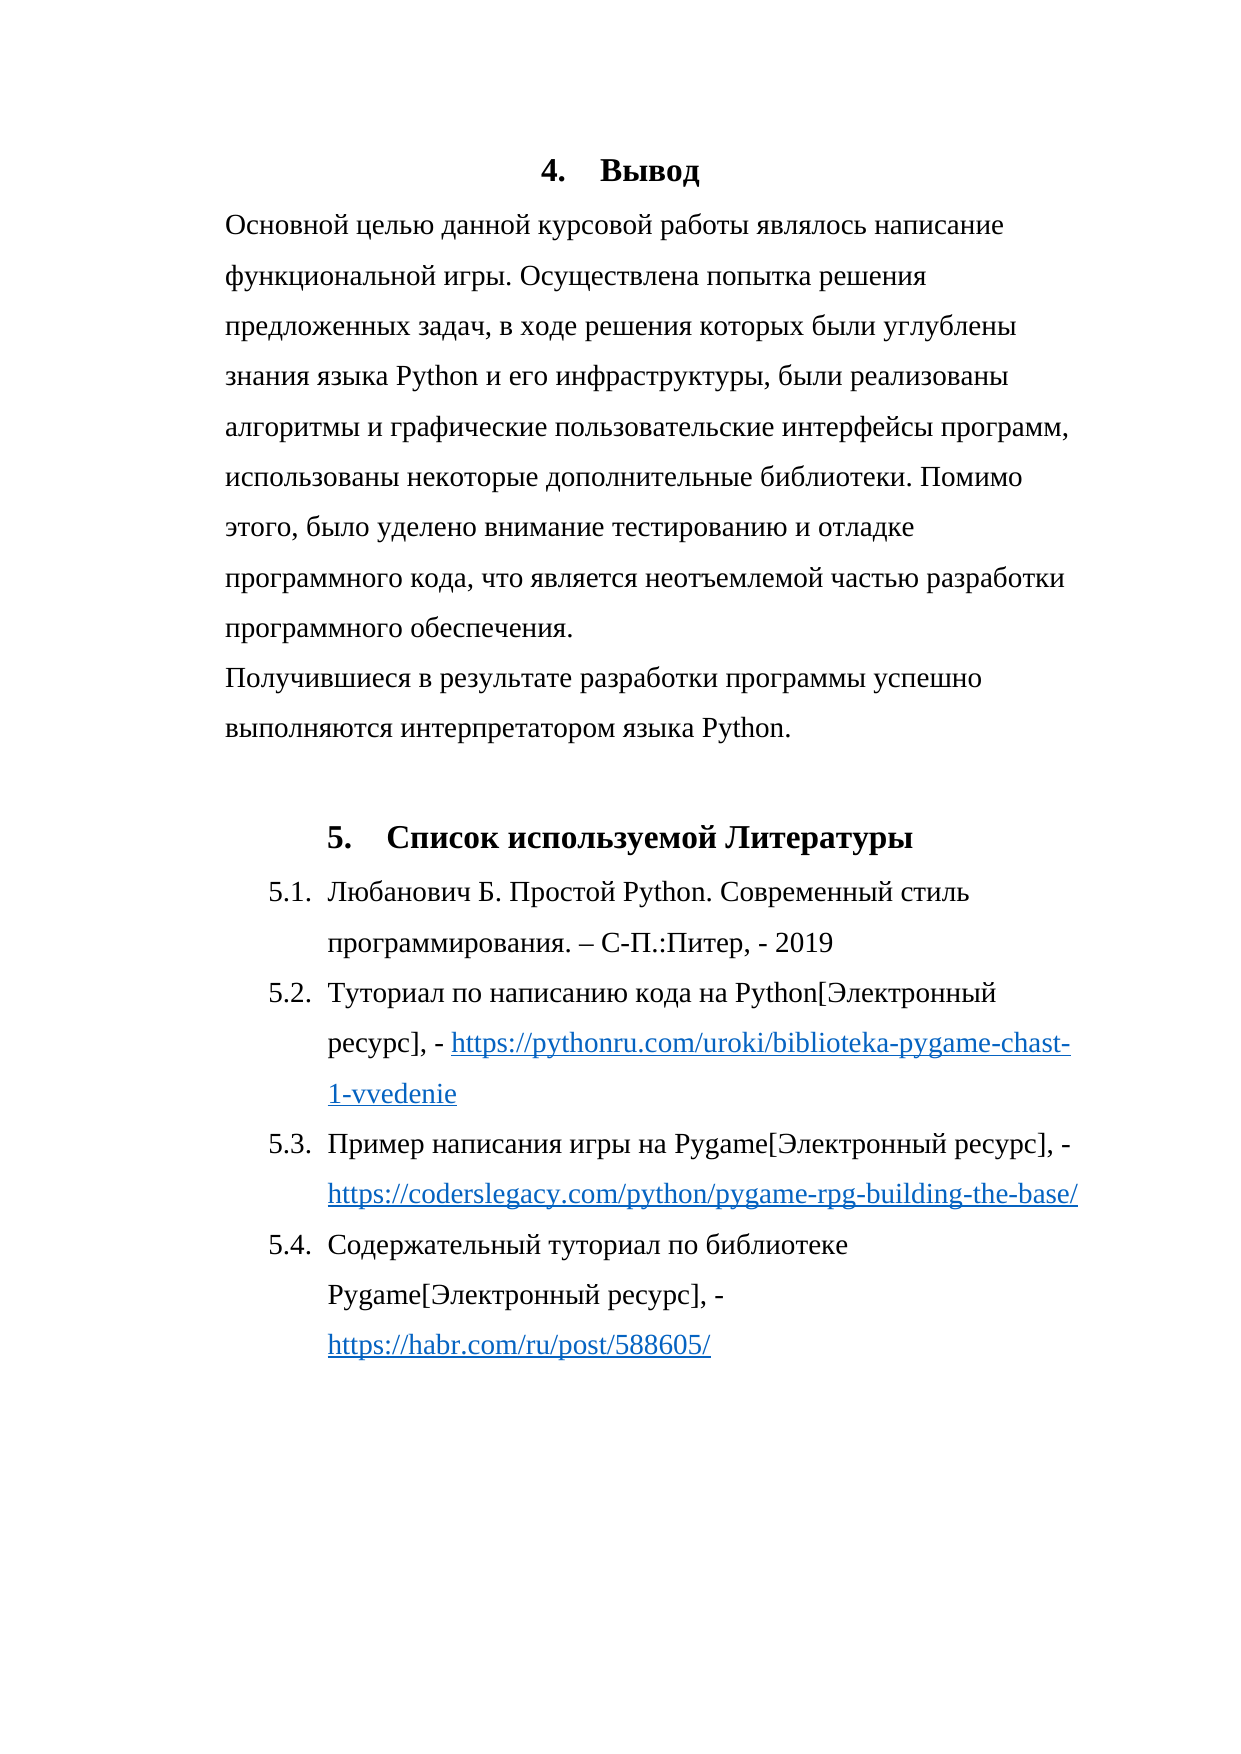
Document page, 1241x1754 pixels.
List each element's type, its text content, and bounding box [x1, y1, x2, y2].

list Вывод [150, 150, 1090, 188]
list Туториал по написанию кода на Python[Электронный ресурс], - https://pythonru.com/uroki/biblioteka-pygame-chast-1-vvedenie [268, 975, 1090, 1109]
list Пример написания игры на Pygame[Электронный ресурс], - https://coderslegacy.com/python/pygame-rpg-building-the-base/ [268, 1126, 1090, 1210]
text Получившиеся в результате разработки программы успешно выполняются интерпретатором языка Python. [225, 660, 1090, 744]
list Содержательный туториал по библиотеке Pygame[Электронный ресурс], - https://habr.com/ru/post/588605/ [268, 1227, 1090, 1361]
text Основной целью данной курсовой работы являлось написание функциональной игры. Осуществлена попытка решения предложенных задач, в ходе решения которых были углублены знания языка Python и его инфраструктуры, были реализованы алгоритмы и графические пользовательские интерфейсы программ, использованы некоторые дополнительные библиотеки. Помимо этого, было уделено внимание тестированию и отладке программного кода, что является неотъемлемой частью разработки программного обеспечения. [225, 207, 1090, 643]
list Список используемой Литературы [150, 817, 1090, 855]
list Любанович Б. Простой Python. Современный стиль программирования. – С-П.:Питер, - 2019 [268, 874, 1090, 958]
